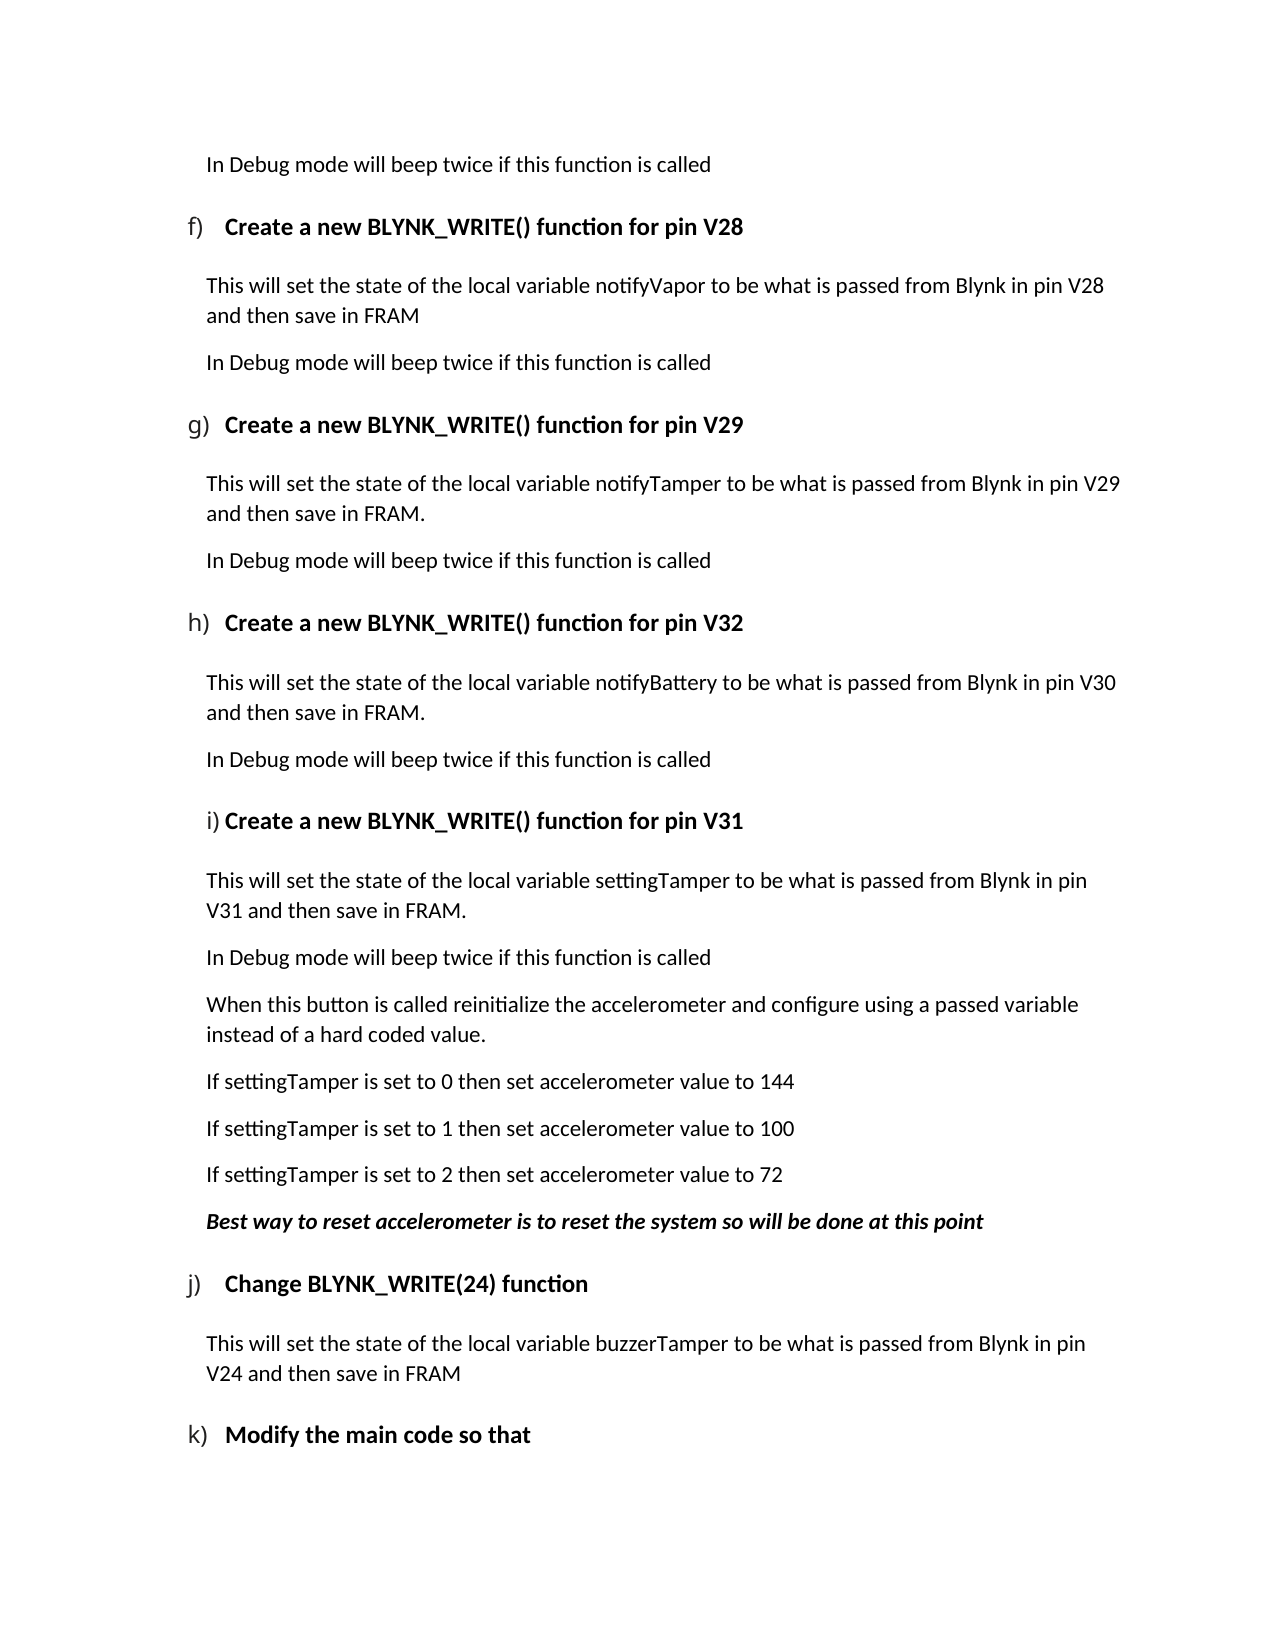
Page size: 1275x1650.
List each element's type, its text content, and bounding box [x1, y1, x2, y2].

text If settingTamper is set to 2 then set accelerometer value to 72 [206, 1161, 1125, 1189]
text This will set the state of the local variable settingTamper to be what is passed from Blynk in pin V31 and then save in FRAM. [206, 866, 1125, 924]
text In Debug mode will beep twice if this function is called [206, 745, 1125, 773]
text This will set the state of the local variable notifyTamper to be what is passed from Blynk in pin V29 and then save in FRAM. [206, 469, 1125, 528]
text This will set the state of the local variable notifyVapor to be what is passed from Blynk in pin V28 and then save in FRAM [206, 271, 1125, 329]
list Create a new BLYNK_WRITE() function for pin V31 [206, 804, 1125, 837]
text Best way to reset accelerometer is to reset the system so will be done at this point [206, 1207, 1125, 1236]
text If settingTamper is set to 1 then set accelerometer value to 100 [206, 1114, 1125, 1142]
list Modify the main code so that [187, 1418, 1125, 1451]
text If settingTamper is set to 0 then set accelerometer value to 144 [206, 1067, 1125, 1095]
list Create a new BLYNK_WRITE() function for pin V28 [187, 209, 1125, 242]
text This will set the state of the local variable notifyBattery to be what is passed from Blynk in pin V30 and then save in FRAM. [206, 668, 1125, 726]
text In Debug mode will beep twice if this function is called [206, 348, 1125, 376]
text In Debug mode will beep twice if this function is called [206, 150, 1125, 178]
text In Debug mode will beep twice if this function is called [206, 546, 1125, 574]
list Change BLYNK_WRITE(24) function [187, 1267, 1125, 1299]
text In Debug mode will beep twice if this function is called [206, 943, 1125, 971]
list Create a new BLYNK_WRITE() function for pin V32 [187, 606, 1125, 638]
list Create a new BLYNK_WRITE() function for pin V29 [187, 408, 1125, 440]
text When this button is called reinitialize the accelerometer and configure using a passed variable instead of a hard coded value. [206, 990, 1125, 1048]
text This will set the state of the local variable buzzerTamper to be what is passed from Blynk in pin V24 and then save in FRAM [206, 1329, 1125, 1387]
